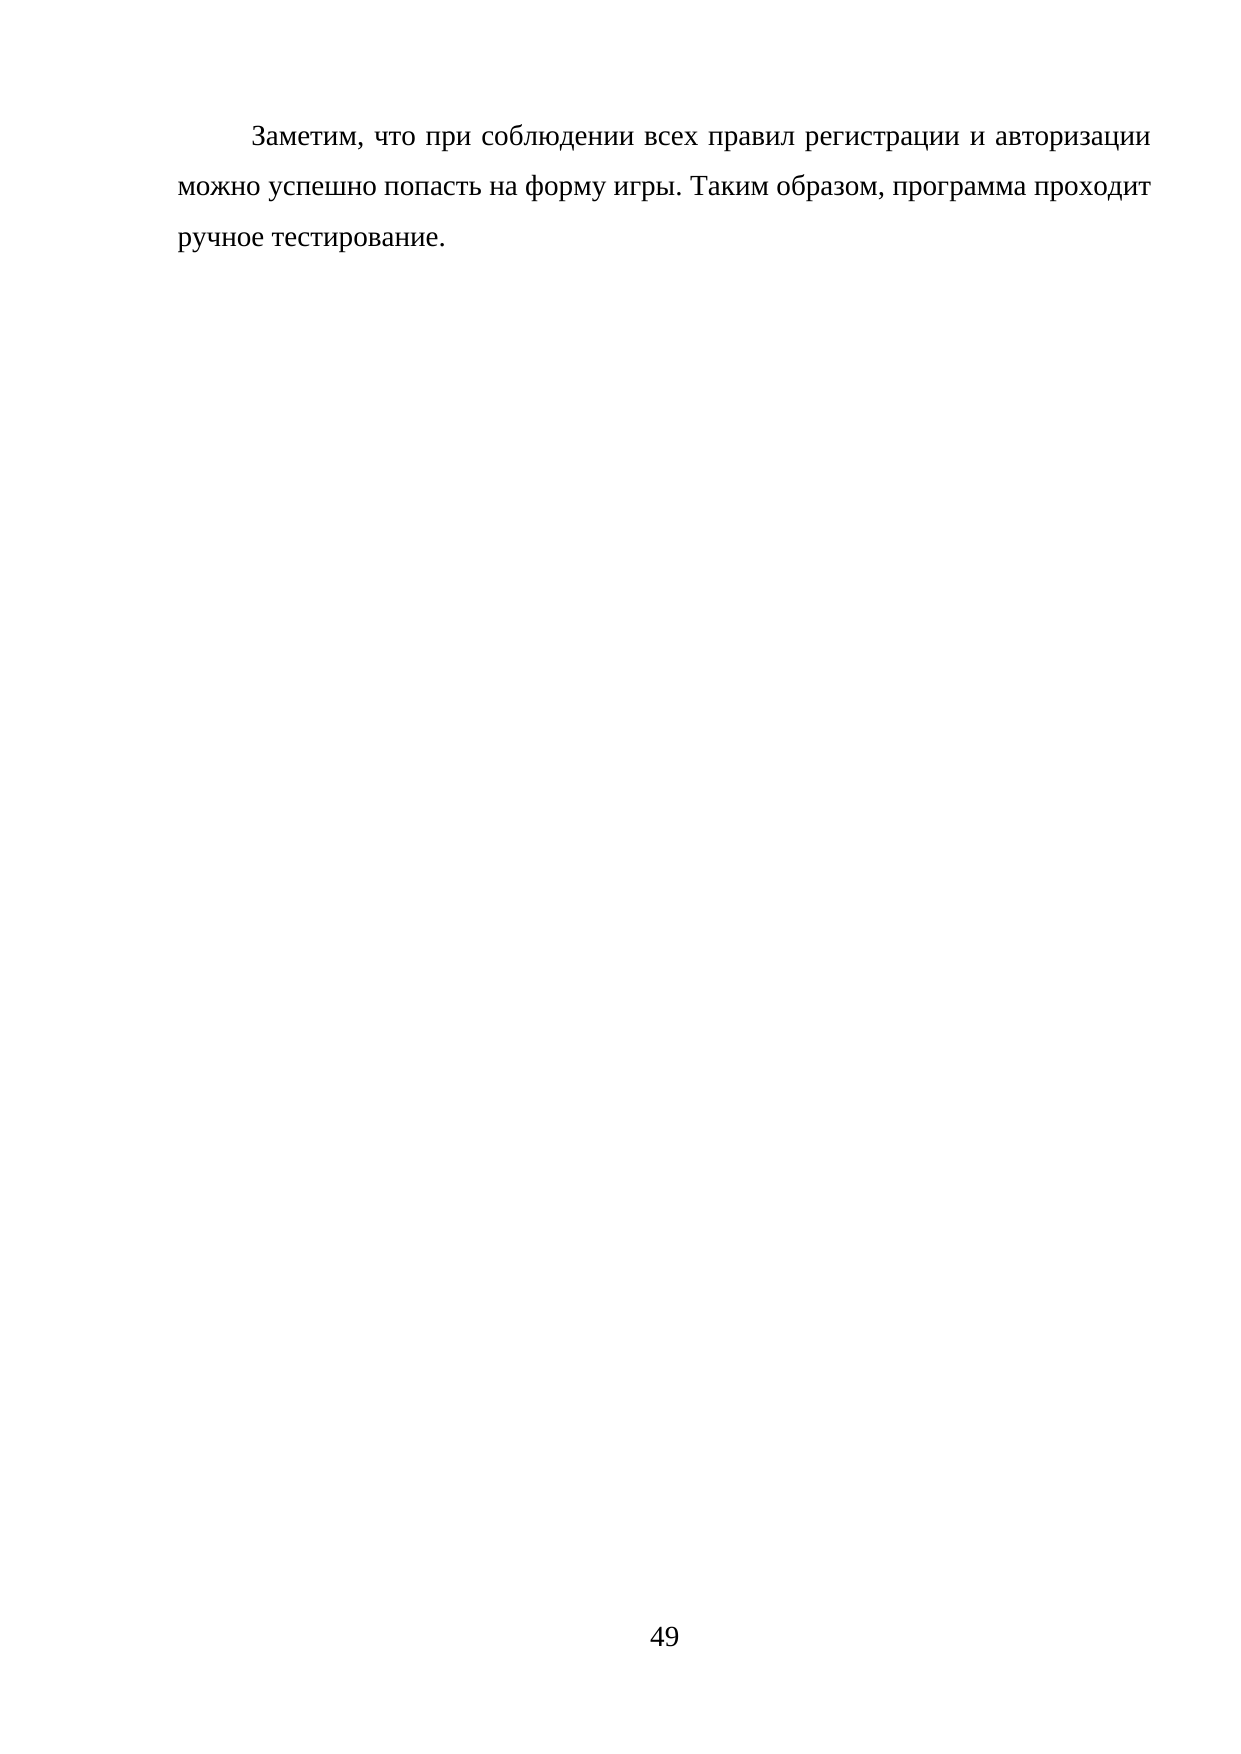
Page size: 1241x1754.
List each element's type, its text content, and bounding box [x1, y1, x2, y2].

text Заметим, что при соблюдении всех правил регистрации и авторизации можно успешно попасть на форму игры. Таким образом, программа проходит ручное тестирование. [177, 118, 1152, 252]
